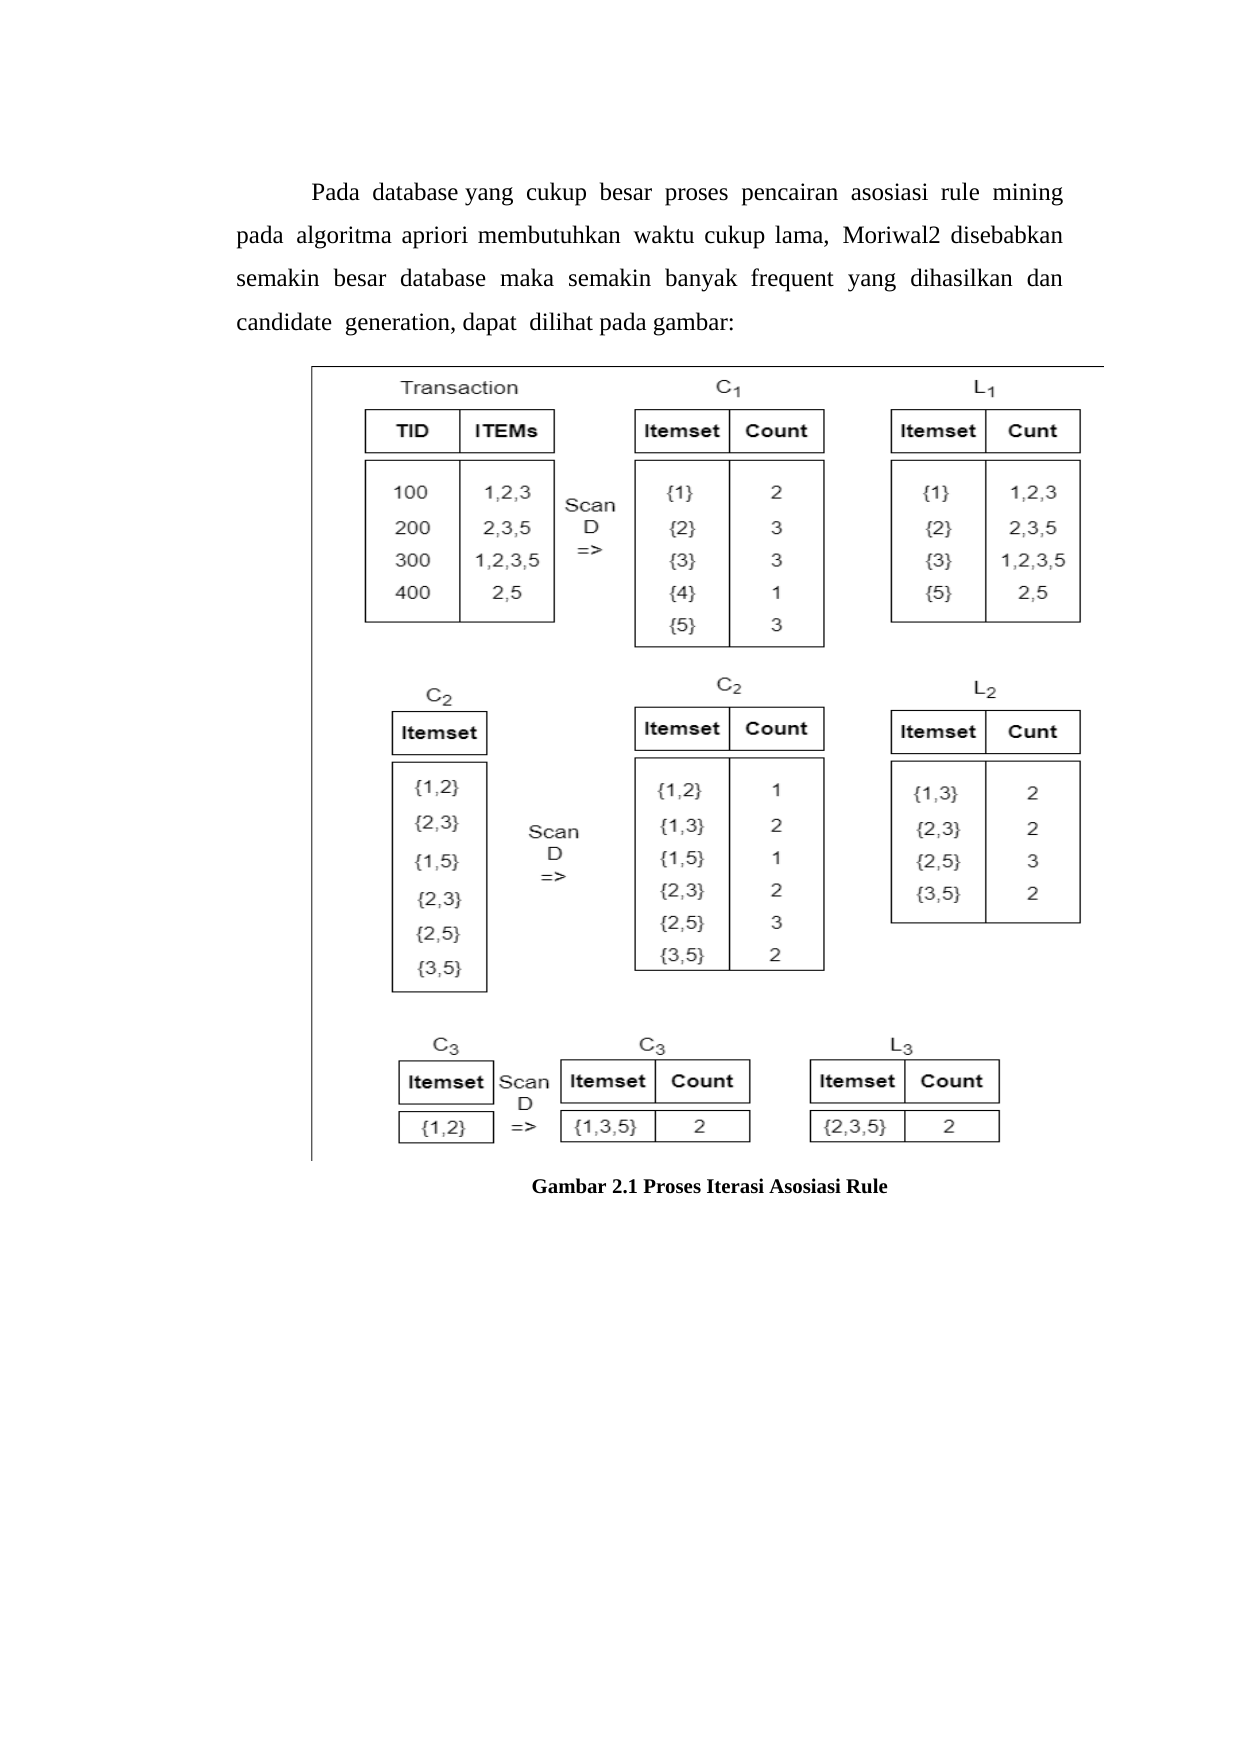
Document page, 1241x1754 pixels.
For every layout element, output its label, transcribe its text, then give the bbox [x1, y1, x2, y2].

text Pada database.yang cukup besar..proses..pencairan asosiasi rule..mining pada..algoritma apriori membutuhkan..waktu cukup lama,..Moriwal2 disebabkan semakin besar database maka semakin banyak..frequent yang dihasilkan dan candidate..generation, dapat..dilihat pada gambar: [236, 177, 1063, 335]
picture [311, 366, 1105, 1160]
